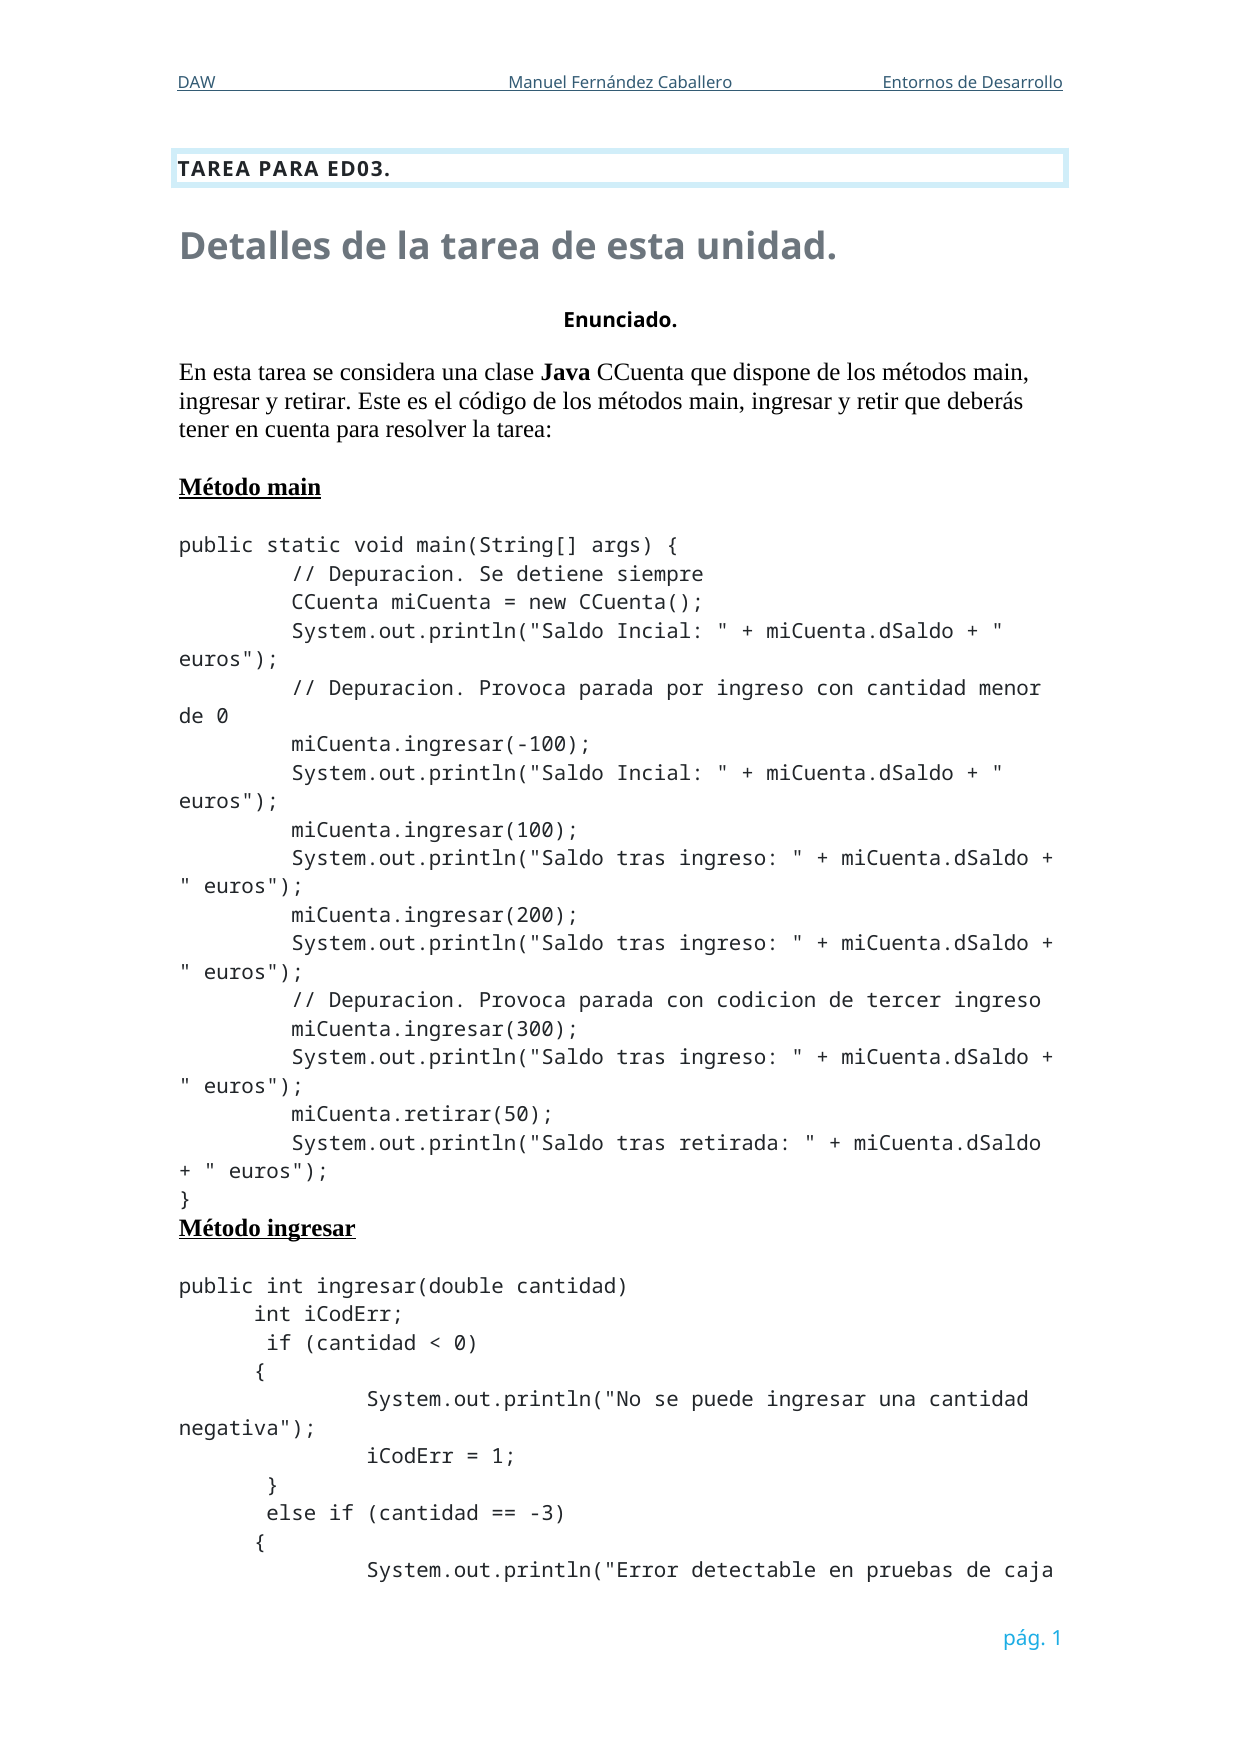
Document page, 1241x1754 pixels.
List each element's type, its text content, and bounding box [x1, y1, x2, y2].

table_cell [177, 356, 1063, 1585]
table_header Detalles de la tarea de esta unidad. [177, 193, 1063, 293]
subtitle Tarea para ED03. [177, 154, 1063, 182]
table_cell Enunciado. [177, 293, 1063, 356]
